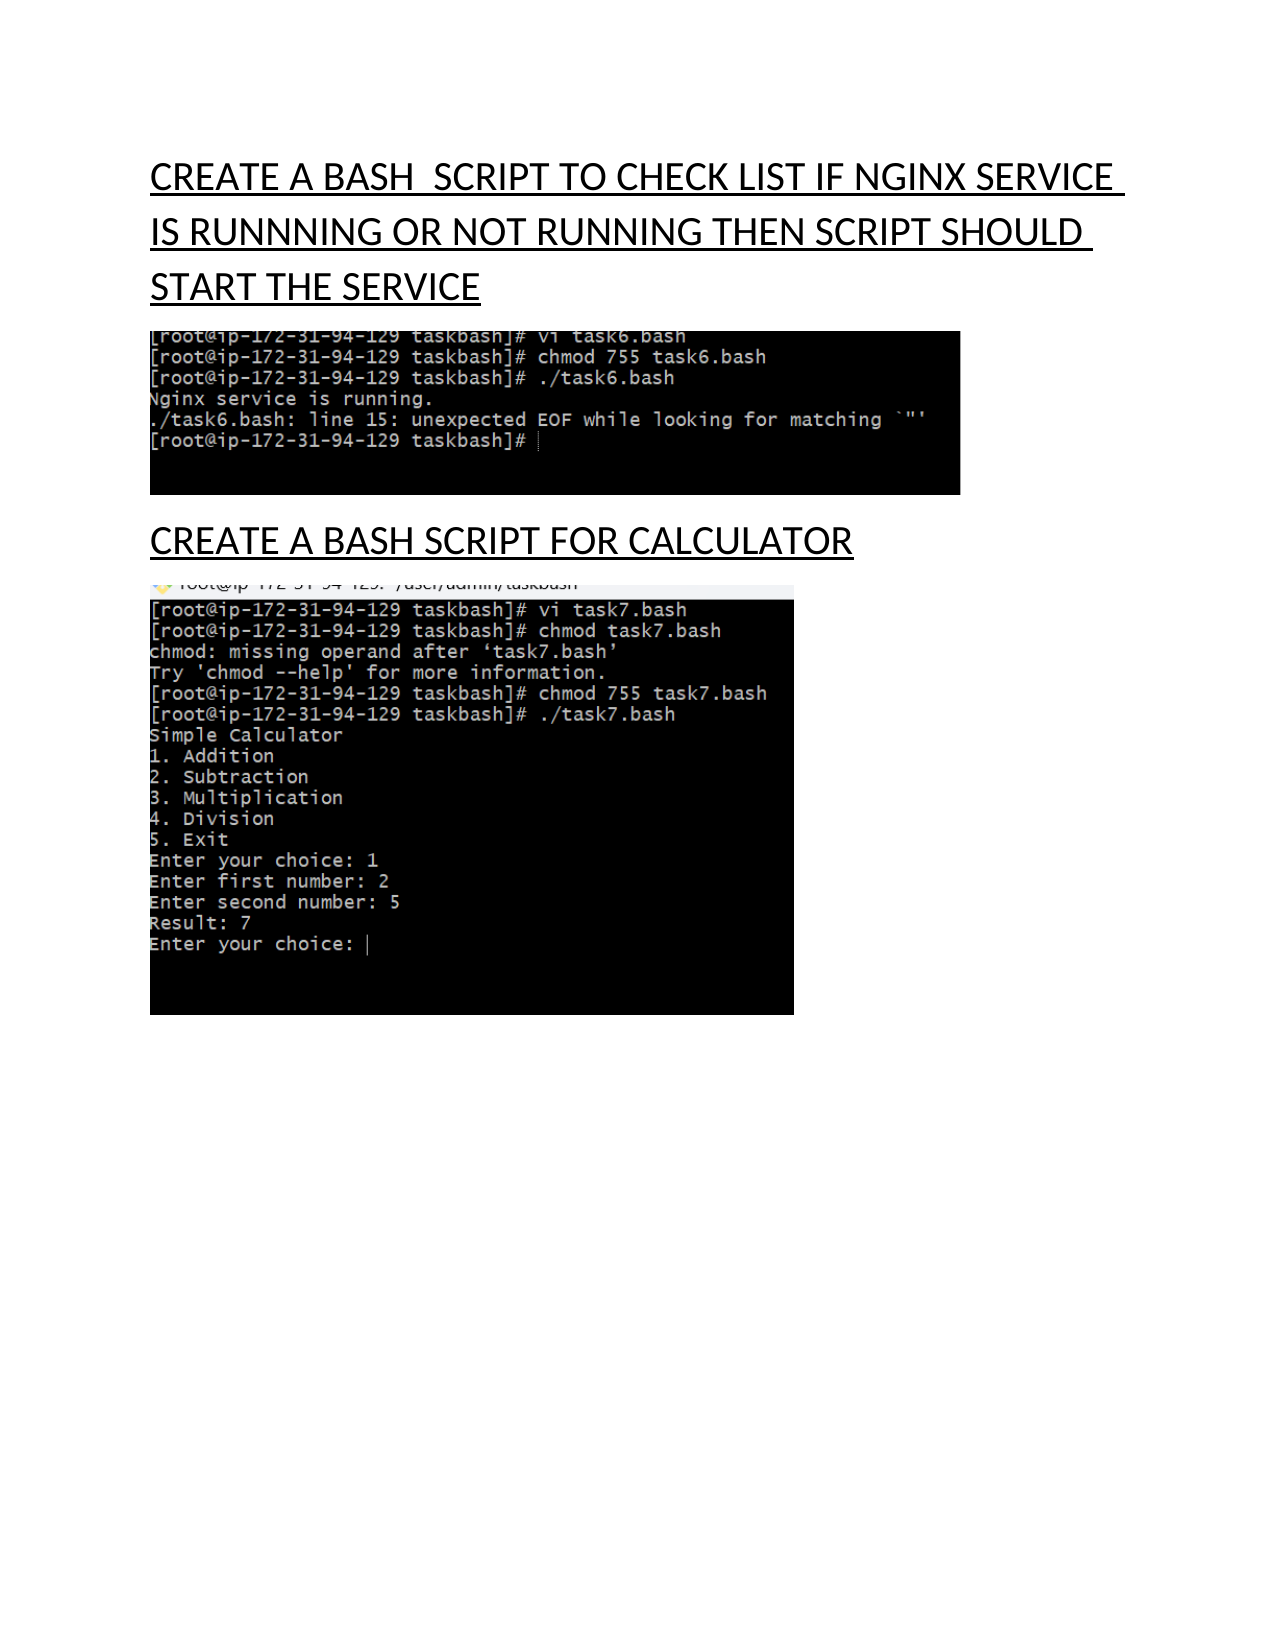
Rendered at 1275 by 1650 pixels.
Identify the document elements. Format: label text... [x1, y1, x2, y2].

picture [150, 331, 961, 495]
text CREATE A BASH SCRIPT FOR CALCULATOR [150, 514, 1125, 564]
text CREATE A BASH SCRIPT TO CHECK LIST IF NGINX SERVICE IS RUNNNING OR NOT RUNNING THEN SCRIPT SHOULD START THE SERVICE [150, 196, 1125, 311]
picture [150, 585, 794, 1015]
text CREATE A BASH SCRIPT TO CHECK LIST IF NGINX SERVICE IS RUNNNING OR NOT RUNNING THEN SCRIPT SHOULD START THE SERVICE [150, 150, 1125, 193]
